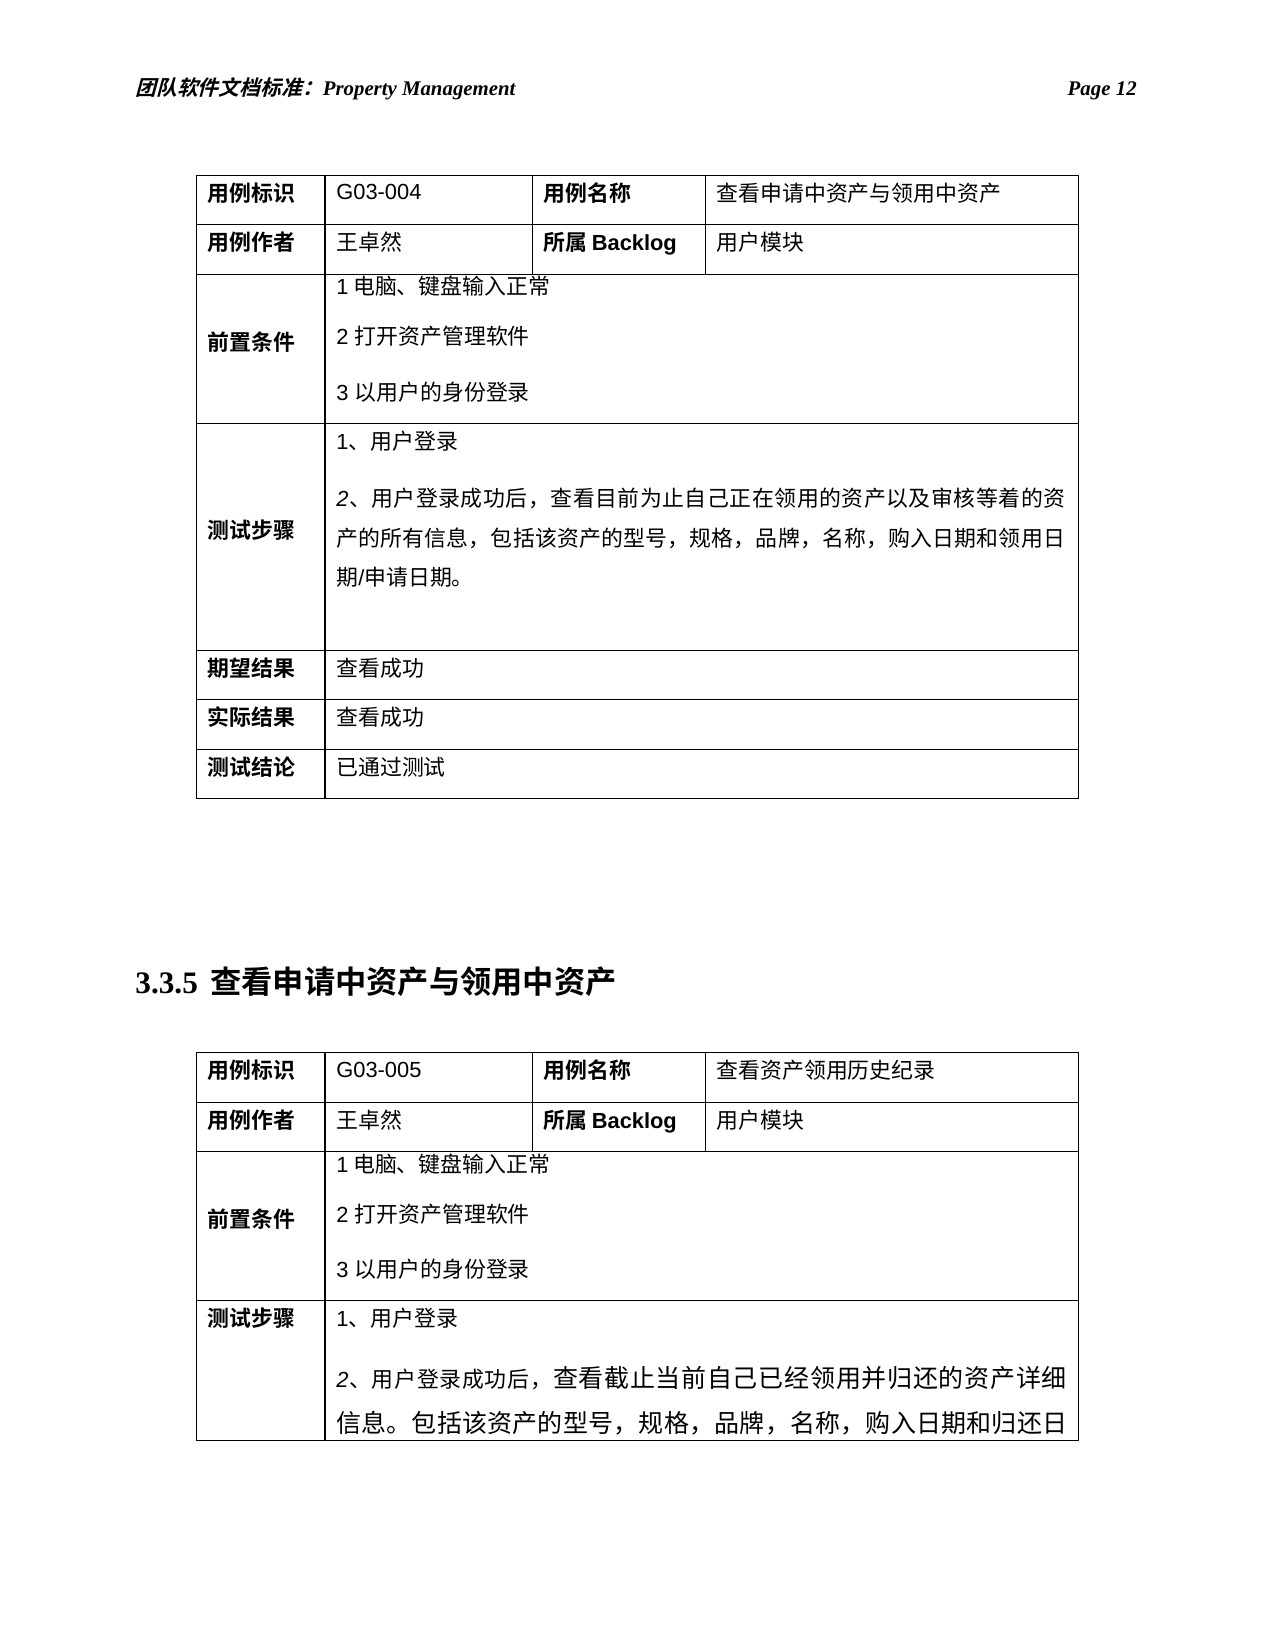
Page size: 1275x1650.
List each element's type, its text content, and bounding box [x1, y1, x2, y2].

table_cell 所属Backlog [533, 225, 705, 274]
table_header G03-005 [326, 1053, 532, 1102]
table_cell 查看成功 [326, 651, 1078, 699]
table_cell 1电脑、键盘输入正常 2 打开资产管理软件 3 以用户的身份登录 [326, 1152, 1078, 1300]
table_cell 查看成功 [326, 700, 1078, 749]
table_header 用例标识 [197, 1053, 324, 1102]
table_header 用例标识 [197, 176, 324, 224]
table_cell 实际结果 [197, 700, 324, 749]
table_cell 王卓然 [326, 225, 532, 274]
table_header 用例名称 [533, 176, 705, 224]
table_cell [326, 1301, 1078, 1440]
subtitle 查看申请中资产与领用中资产 [135, 957, 1140, 1002]
table_cell 已通过测试 [326, 750, 1078, 798]
table_cell 前置条件 [197, 275, 324, 423]
table_cell 用例作者 [197, 225, 324, 274]
table_cell 用户模块 [706, 1103, 1078, 1151]
table_header 查看资产领用历史纪录 [706, 1053, 1078, 1102]
table_header G03-004 [326, 176, 532, 224]
table_cell 期望结果 [197, 651, 324, 699]
table_cell 测试步骤 [197, 424, 324, 650]
table_header 用例名称 [533, 1053, 705, 1102]
table_cell 测试步骤 [197, 1301, 324, 1440]
table_cell 所属Backlog [533, 1103, 705, 1151]
table_cell 1电脑、键盘输入正常 2 打开资产管理软件 3 以用户的身份登录 [326, 275, 1078, 423]
table_header 查看申请中资产与领用中资产 [706, 176, 1078, 224]
table_cell 1、用户登录 2、用户登录成功后，查看目前为止自己正在领用的资产以及审核等着的资产的所有信息，包括该资产的型号，规格，品牌，名称，购入日期和领用日期/申请日期。 [326, 424, 1078, 650]
table_cell 用例作者 [197, 1103, 324, 1151]
table_cell 用户模块 [706, 225, 1078, 274]
table_cell 王卓然 [326, 1103, 532, 1151]
table_cell 测试结论 [197, 750, 324, 798]
table_cell 前置条件 [197, 1152, 324, 1300]
